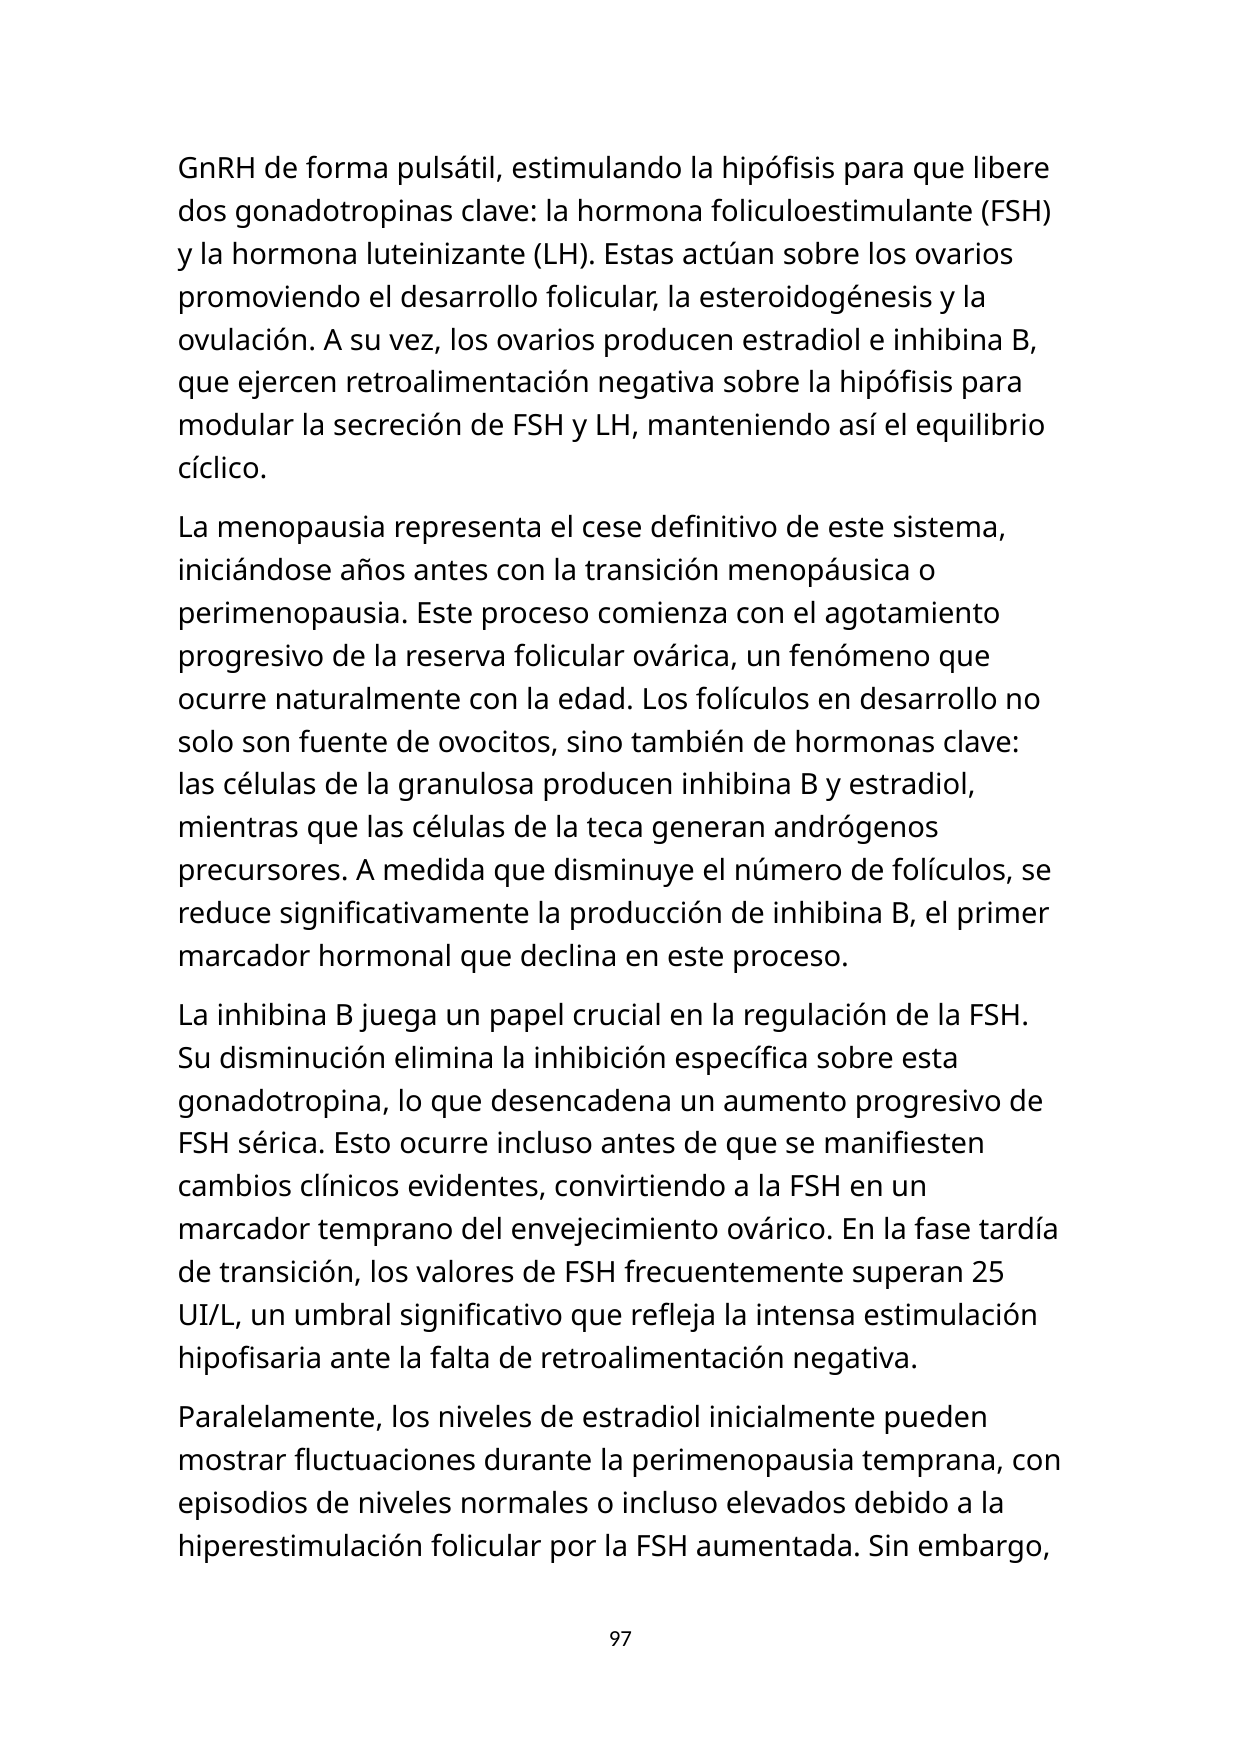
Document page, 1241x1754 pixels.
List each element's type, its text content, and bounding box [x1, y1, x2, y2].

text La menopausia representa el cese definitivo de este sistema, iniciándose años antes con la transición menopáusica o perimenopausia. Este proceso comienza con el agotamiento progresivo de la reserva folicular ovárica, un fenómeno que ocurre naturalmente con la edad. Los folículos en desarrollo no solo son fuente de ovocitos, sino también de hormonas clave: las células de la granulosa producen inhibina B y estradiol, mientras que las células de la teca generan andrógenos precursores. A medida que disminuye el número de folículos, se reduce significativamente la producción de inhibina B, el primer marcador hormonal que declina en este proceso. [177, 507, 1063, 974]
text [177, 1396, 1063, 1564]
text La inhibina B juega un papel crucial en la regulación de la FSH. Su disminución elimina la inhibición específica sobre esta gonadotropina, lo que desencadena un aumento progresivo de FSH sérica. Esto ocurre incluso antes de que se manifiesten cambios clínicos evidentes, convirtiendo a la FSH en un marcador temprano del envejecimiento ovárico. En la fase tardía de transición, los valores de FSH frecuentemente superan 25 UI/L, un umbral significativo que refleja la intensa estimulación hipofisaria ante la falta de retroalimentación negativa. [177, 994, 1063, 1377]
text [177, 148, 1063, 487]
